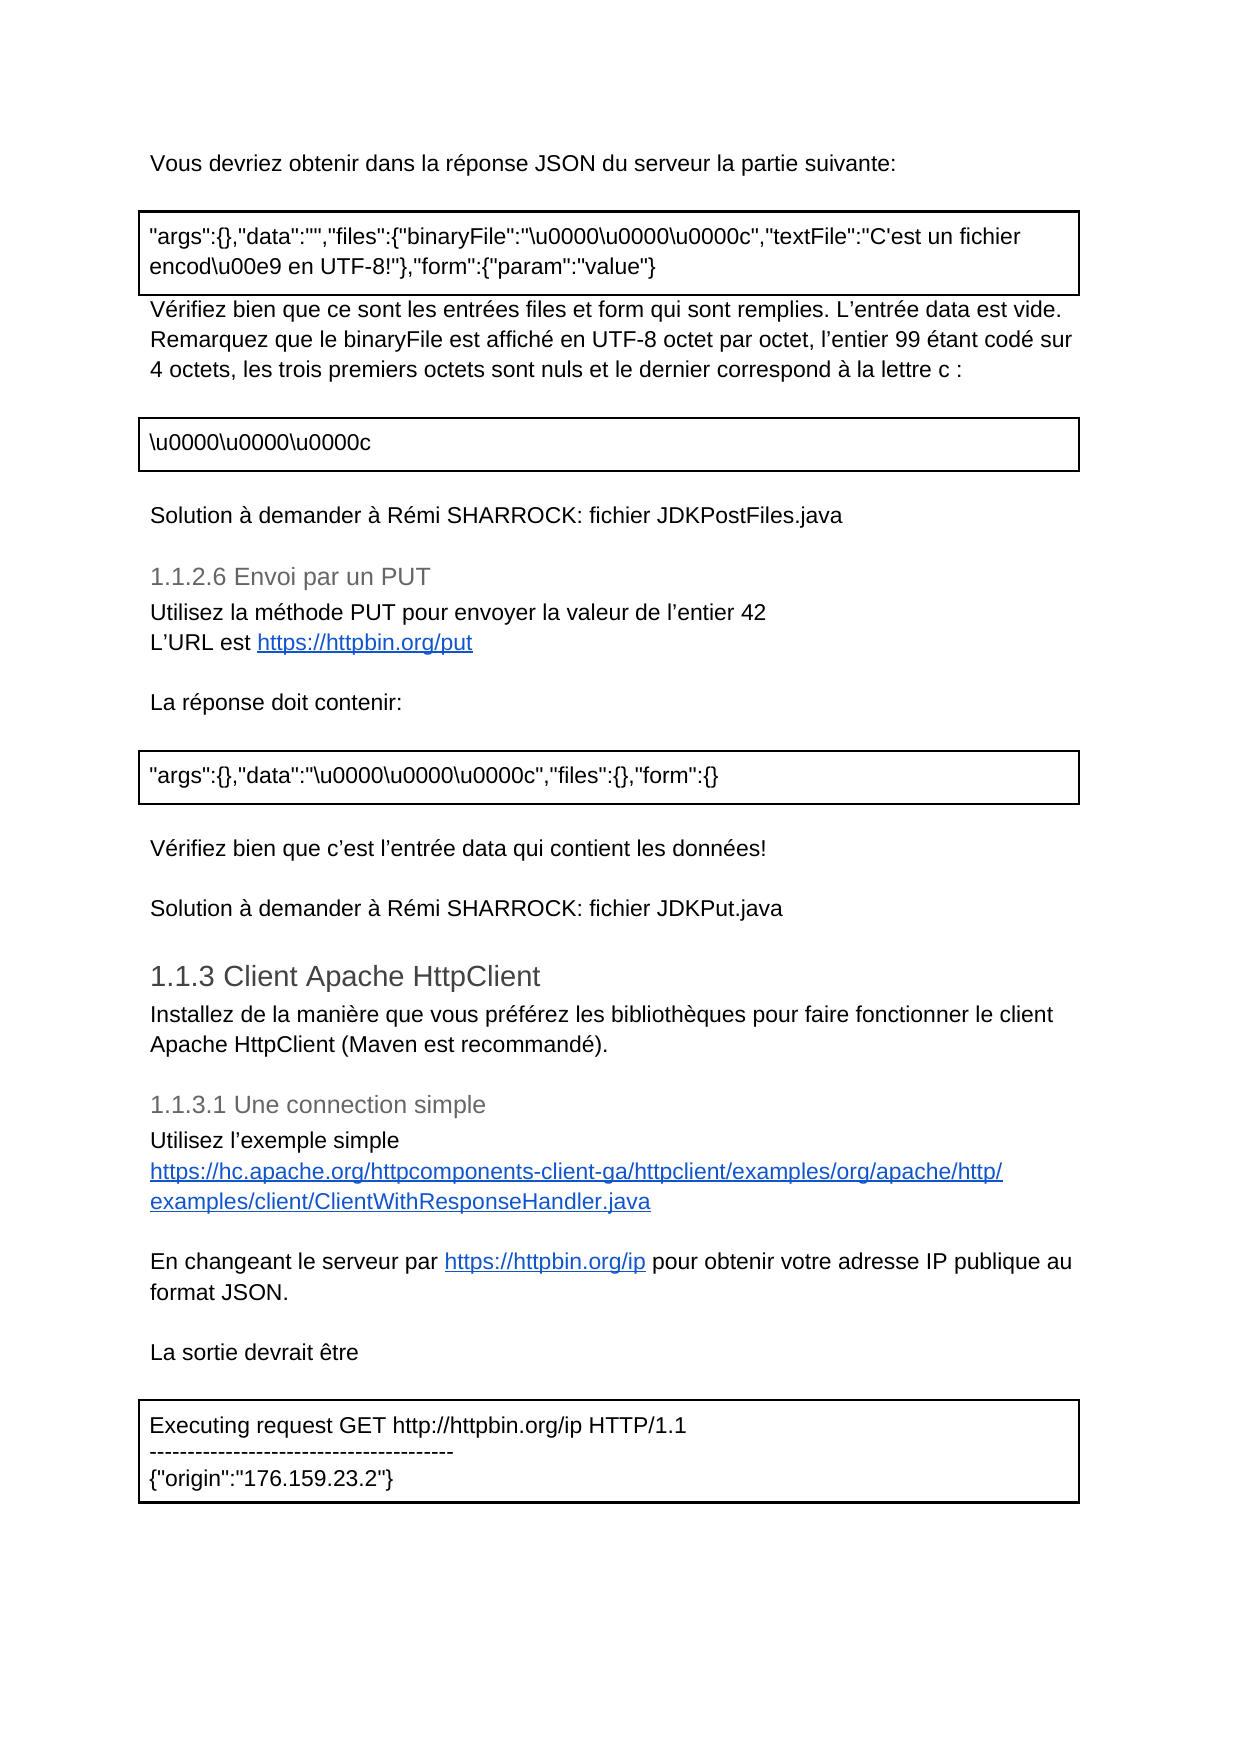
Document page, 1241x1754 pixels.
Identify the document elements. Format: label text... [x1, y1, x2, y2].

text Utilisez l’exemple simple https://hc.apache.org/httpcomponents-client-ga/httpclient/examples/org/apache/http/examples/client/ClientWithResponseHandler.java [150, 1127, 1090, 1214]
text Vérifiez bien que ce sont les entrées files et form qui sont remplies. L’entrée data est vide. [150, 296, 1090, 322]
text L’URL est https://httpbin.org/put [150, 629, 1090, 655]
text Remarquez que le binaryFile est affiché en UTF-8 octet par octet, l’entier 99 étant codé sur 4 octets, les trois premiers octets sont nuls et le dernier correspond à la lettre c : [150, 326, 1090, 383]
table_header Executing request GET http://httpbin.org/ip HTTP/1.1 ---------------------------------------- {"origin":"176.159.23.2"} [140, 1401, 1078, 1501]
text La sortie devrait être [150, 1339, 1090, 1365]
text La réponse doit contenir: [150, 689, 1090, 716]
subtitle ​1.1.3​ Client Apache HttpClient [150, 959, 1090, 992]
text Installez de la manière que vous préférez les bibliothèques pour faire fonctionner le client Apache HttpClient (Maven est recommandé). [150, 1001, 1090, 1057]
table_header "args":{},"data":"\u0000\u0000\u0000c","files":{},"form":{} [140, 752, 1078, 803]
text Vous devriez obtenir dans la réponse JSON du serveur la partie suivante: [150, 150, 1090, 176]
table_header "args":{},"data":"","files":{"binaryFile":"\u0000\u0000\u0000c","textFile":"C'est un fichier encod\u00e9 en UTF-8!"},"form":{"param":"value"} [140, 213, 1078, 294]
text ​Solution à demander à Rémi SHARROCK: fichier JDKPut.java [150, 895, 1090, 922]
text En changeant le serveur par https://httpbin.org/ip pour obtenir votre adresse IP publique au format JSON. [150, 1248, 1090, 1305]
table_header \u0000\u0000\u0000c [140, 419, 1078, 470]
subtitle ​1.1.2.6​ Envoi par un PUT [150, 561, 1090, 590]
text Vérifiez bien que c’est l’entrée data qui contient les données! [150, 835, 1090, 861]
subtitle ​1.1.3.1​ Une connection simple [150, 1090, 1090, 1119]
text Utilisez la méthode PUT pour envoyer la valeur de l’entier 42 [150, 598, 1090, 625]
text ​Solution à demander à Rémi SHARROCK: fichier JDKPostFiles.java [150, 502, 1090, 528]
